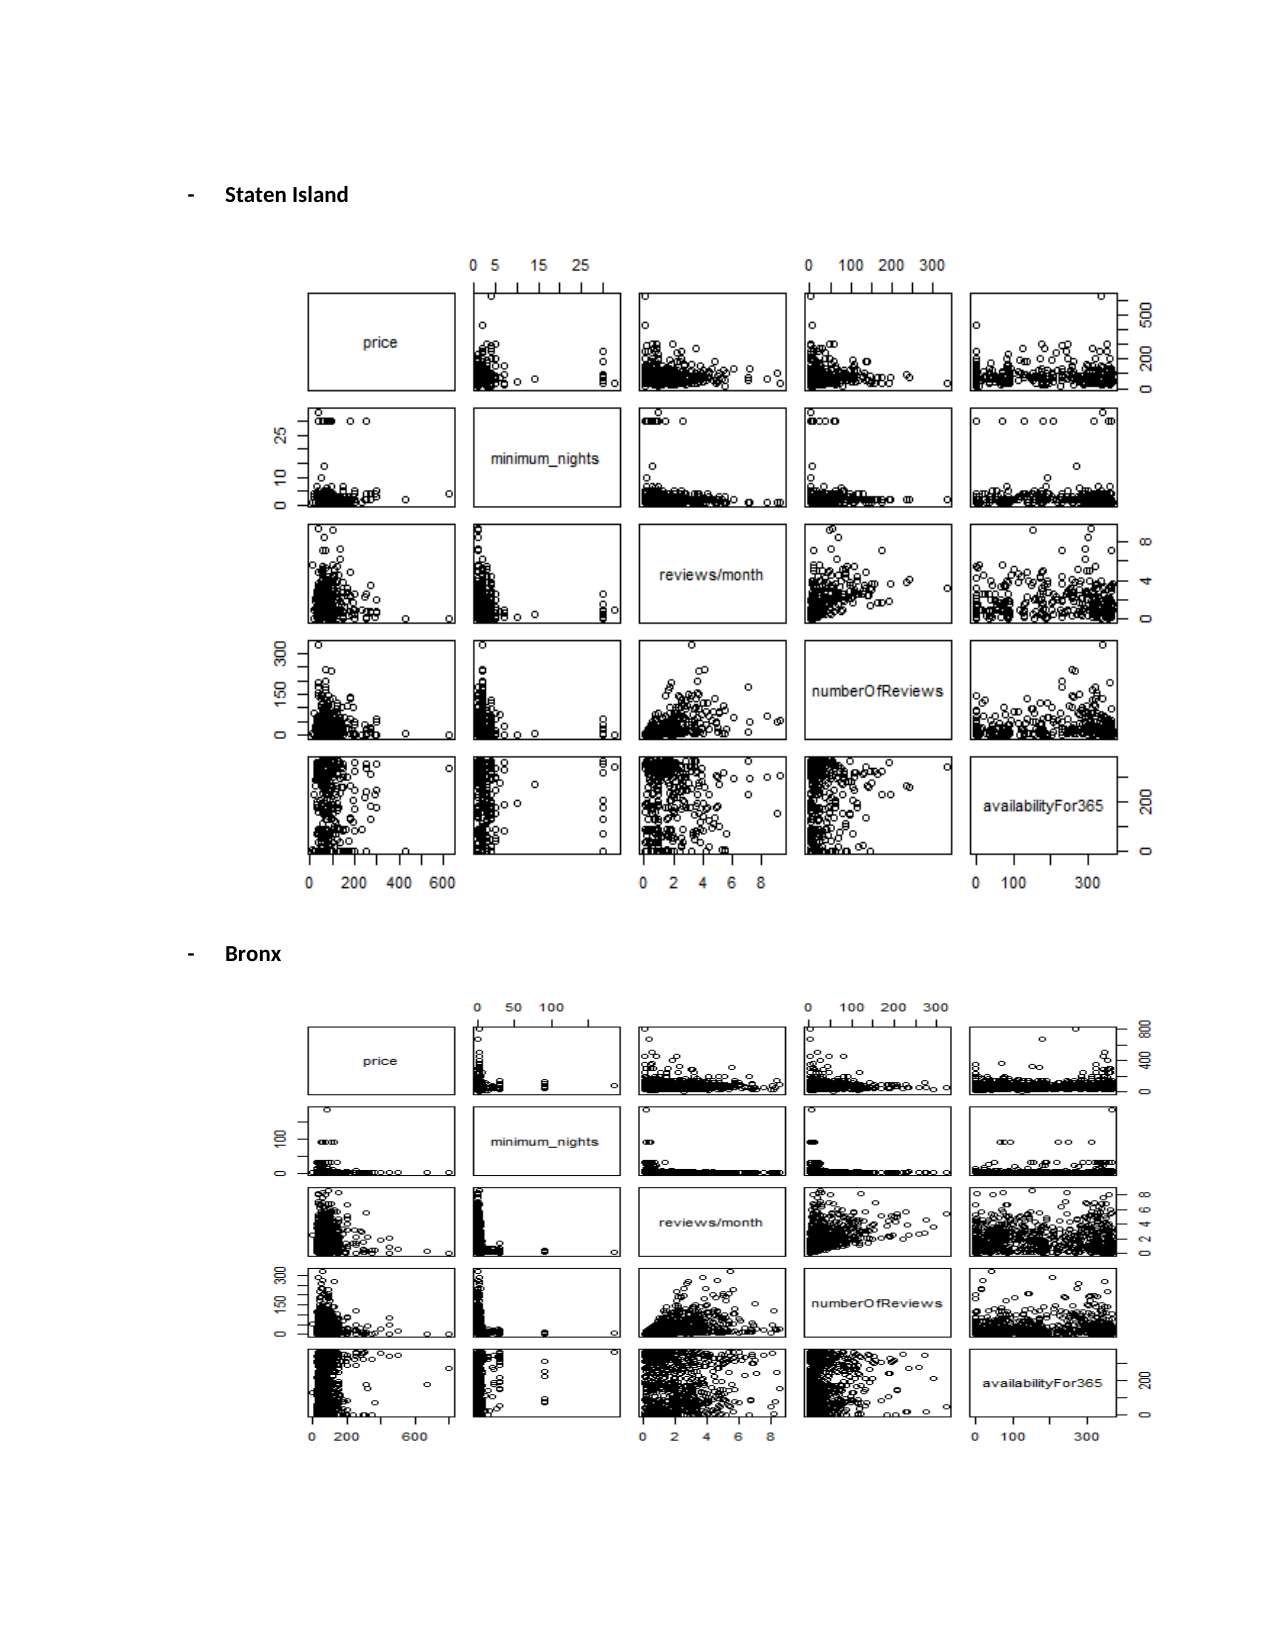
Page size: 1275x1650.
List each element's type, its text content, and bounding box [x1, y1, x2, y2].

list Staten Island [187, 180, 1125, 208]
picture [225, 210, 1200, 938]
picture [225, 969, 1200, 1475]
list Bronx [187, 939, 1125, 968]
